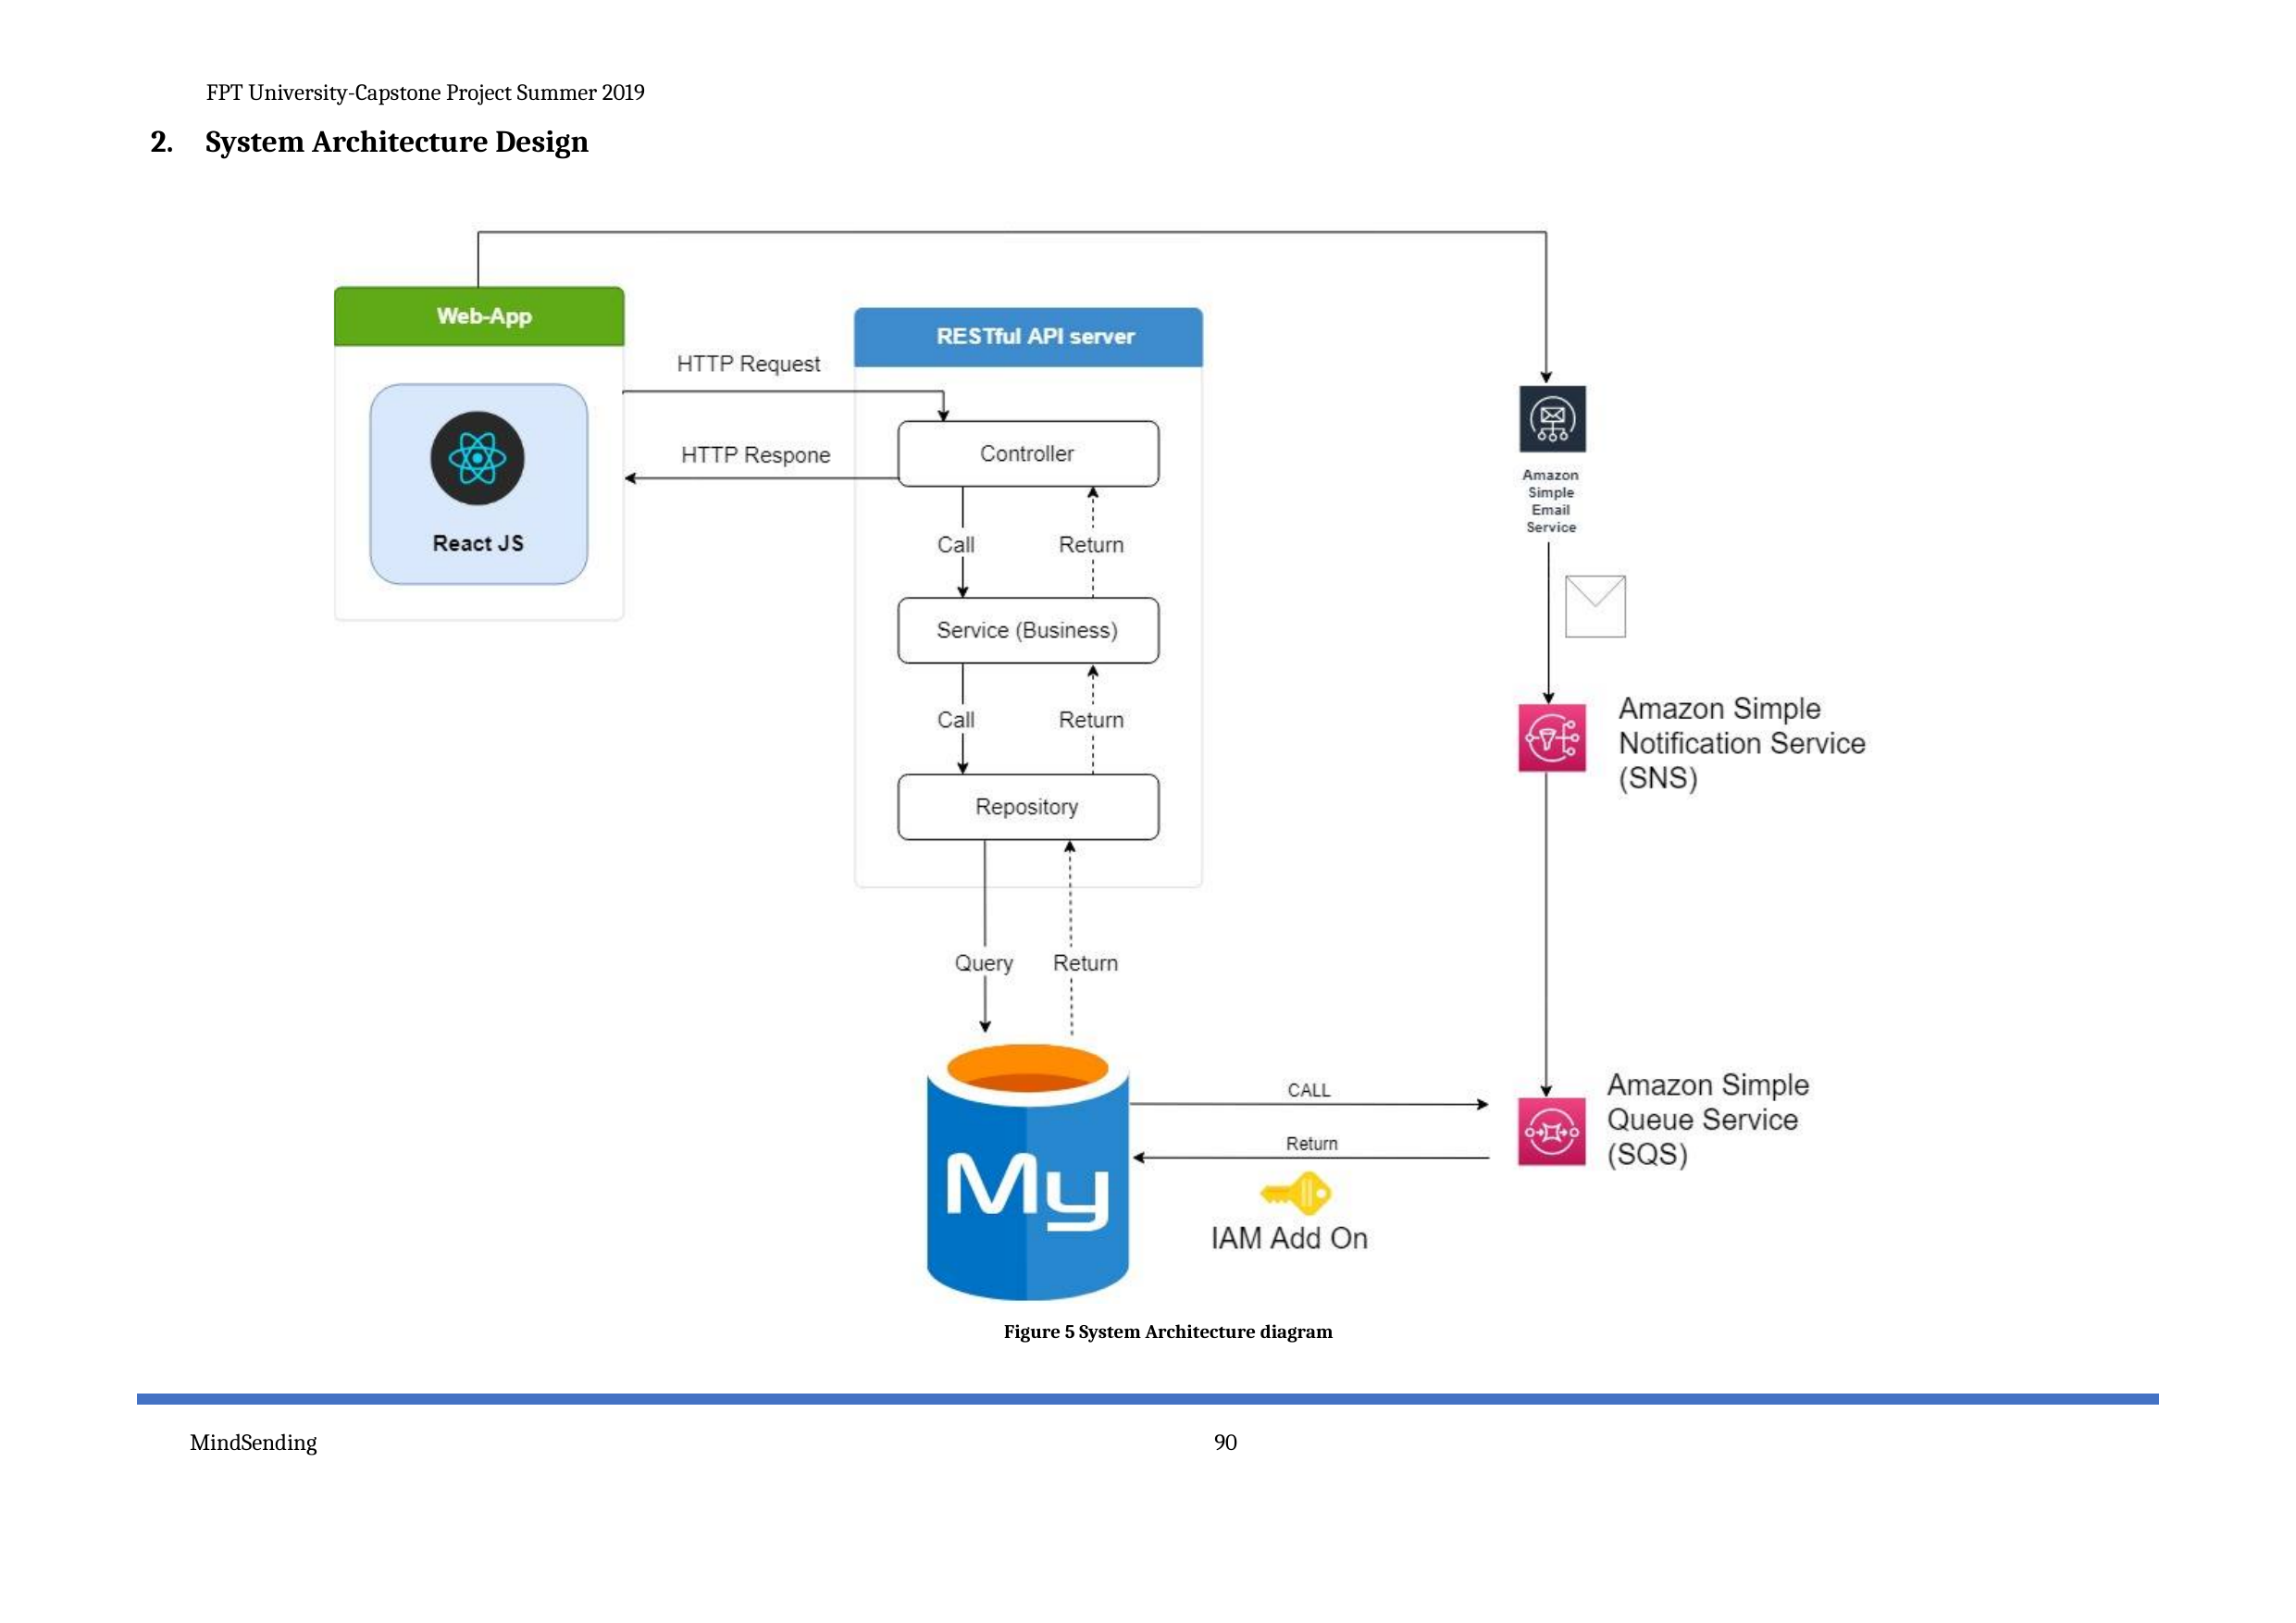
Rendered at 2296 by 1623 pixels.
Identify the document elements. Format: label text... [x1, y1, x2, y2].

picture [333, 221, 1893, 1304]
text Figure 5 System Architecture diagram [179, 1321, 2159, 1344]
subtitle System Architecture Design [137, 124, 2159, 159]
